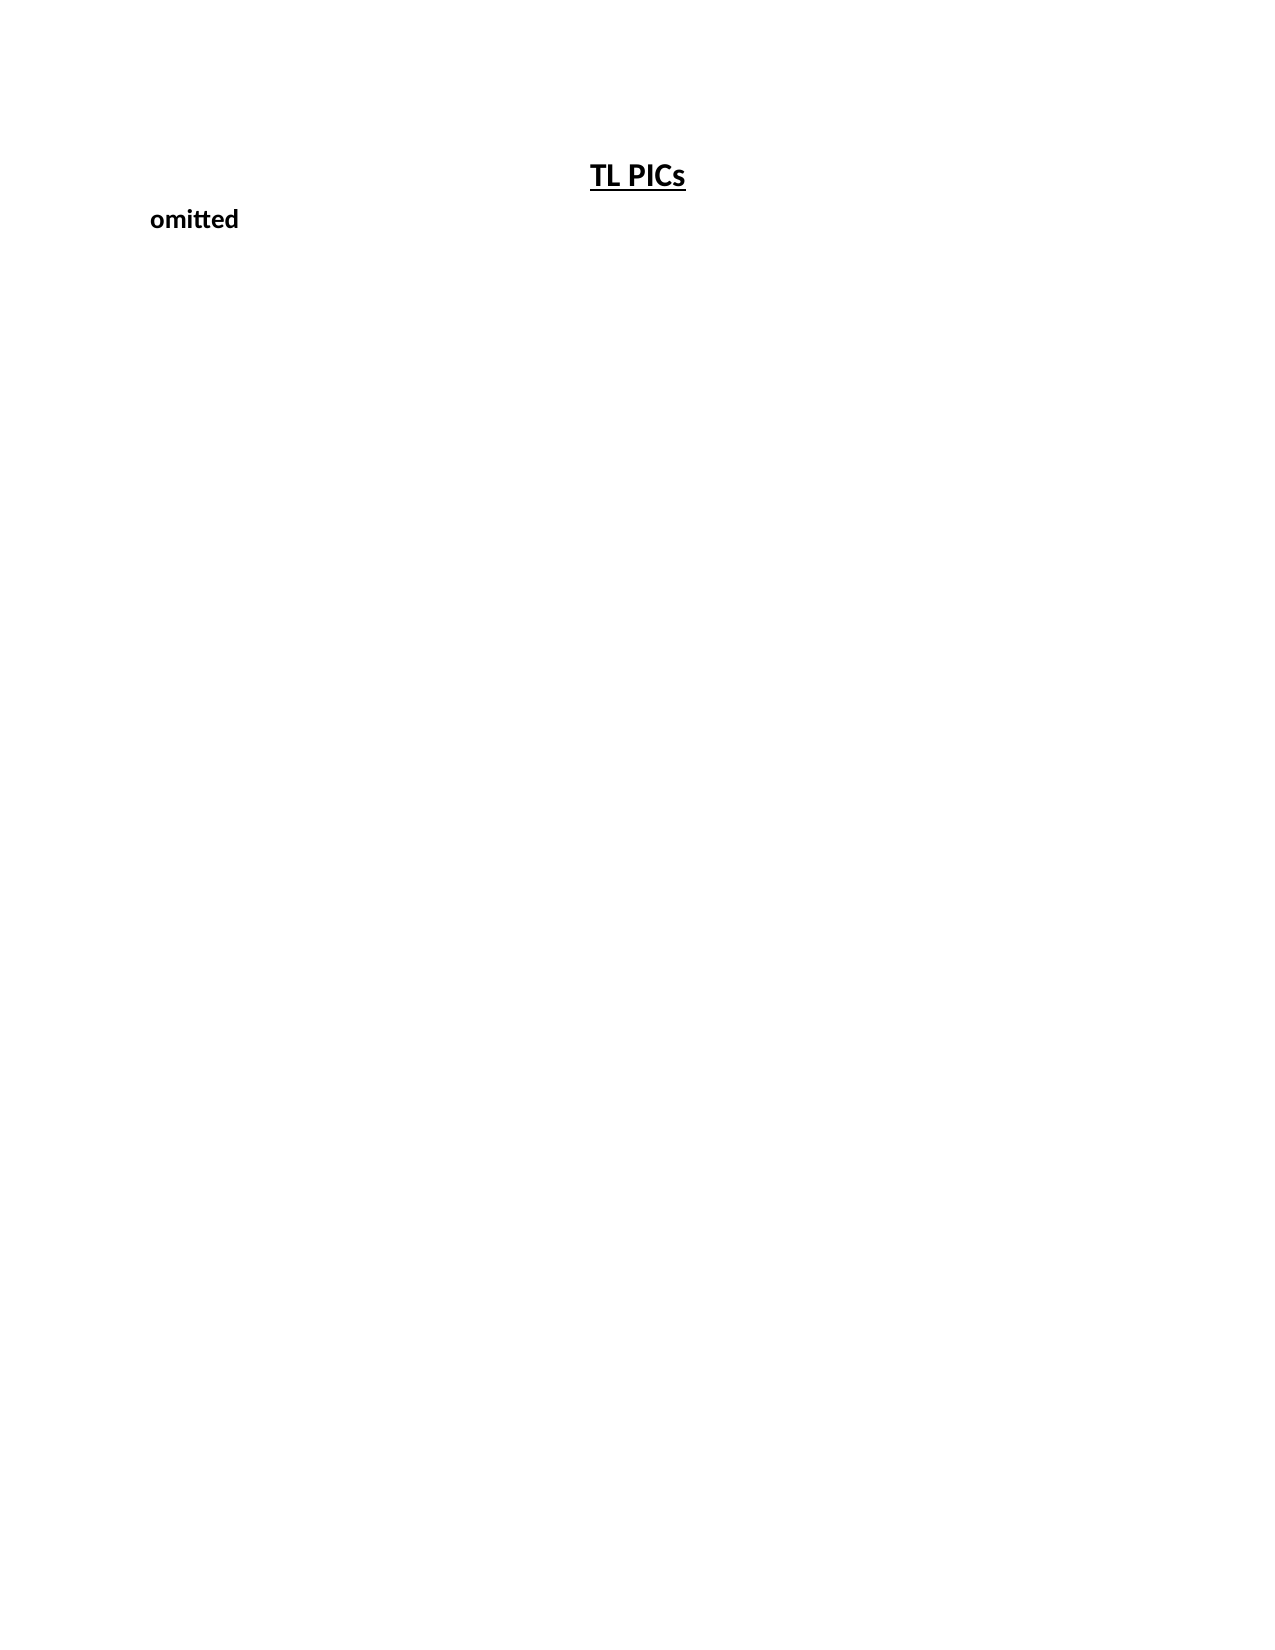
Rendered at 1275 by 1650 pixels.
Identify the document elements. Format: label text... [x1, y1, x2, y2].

subtitle omitted [150, 202, 1125, 235]
subtitle TL PICs [150, 154, 1125, 195]
